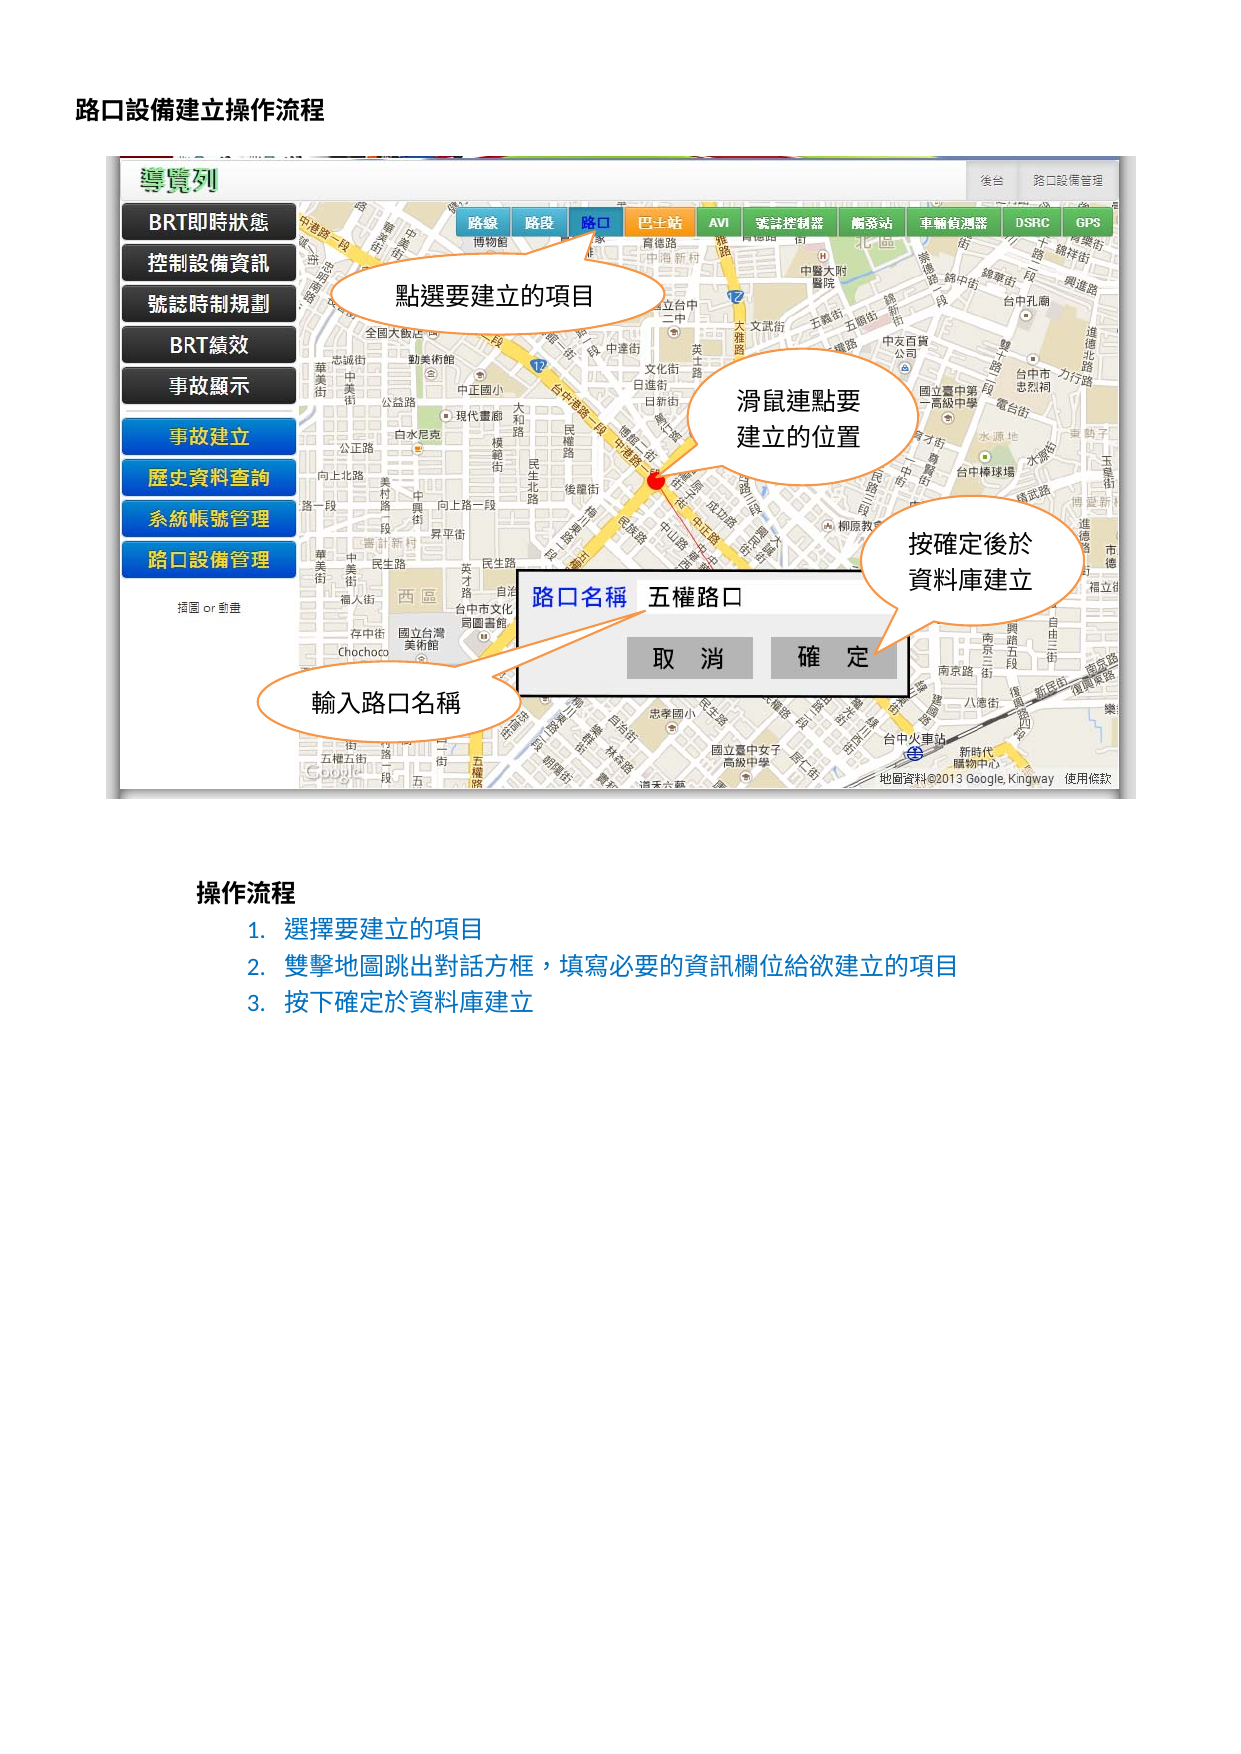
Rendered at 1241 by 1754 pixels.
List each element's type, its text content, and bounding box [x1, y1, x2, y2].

picture [106, 156, 1136, 799]
text 路口設備建立操作流程 [75, 89, 1165, 127]
